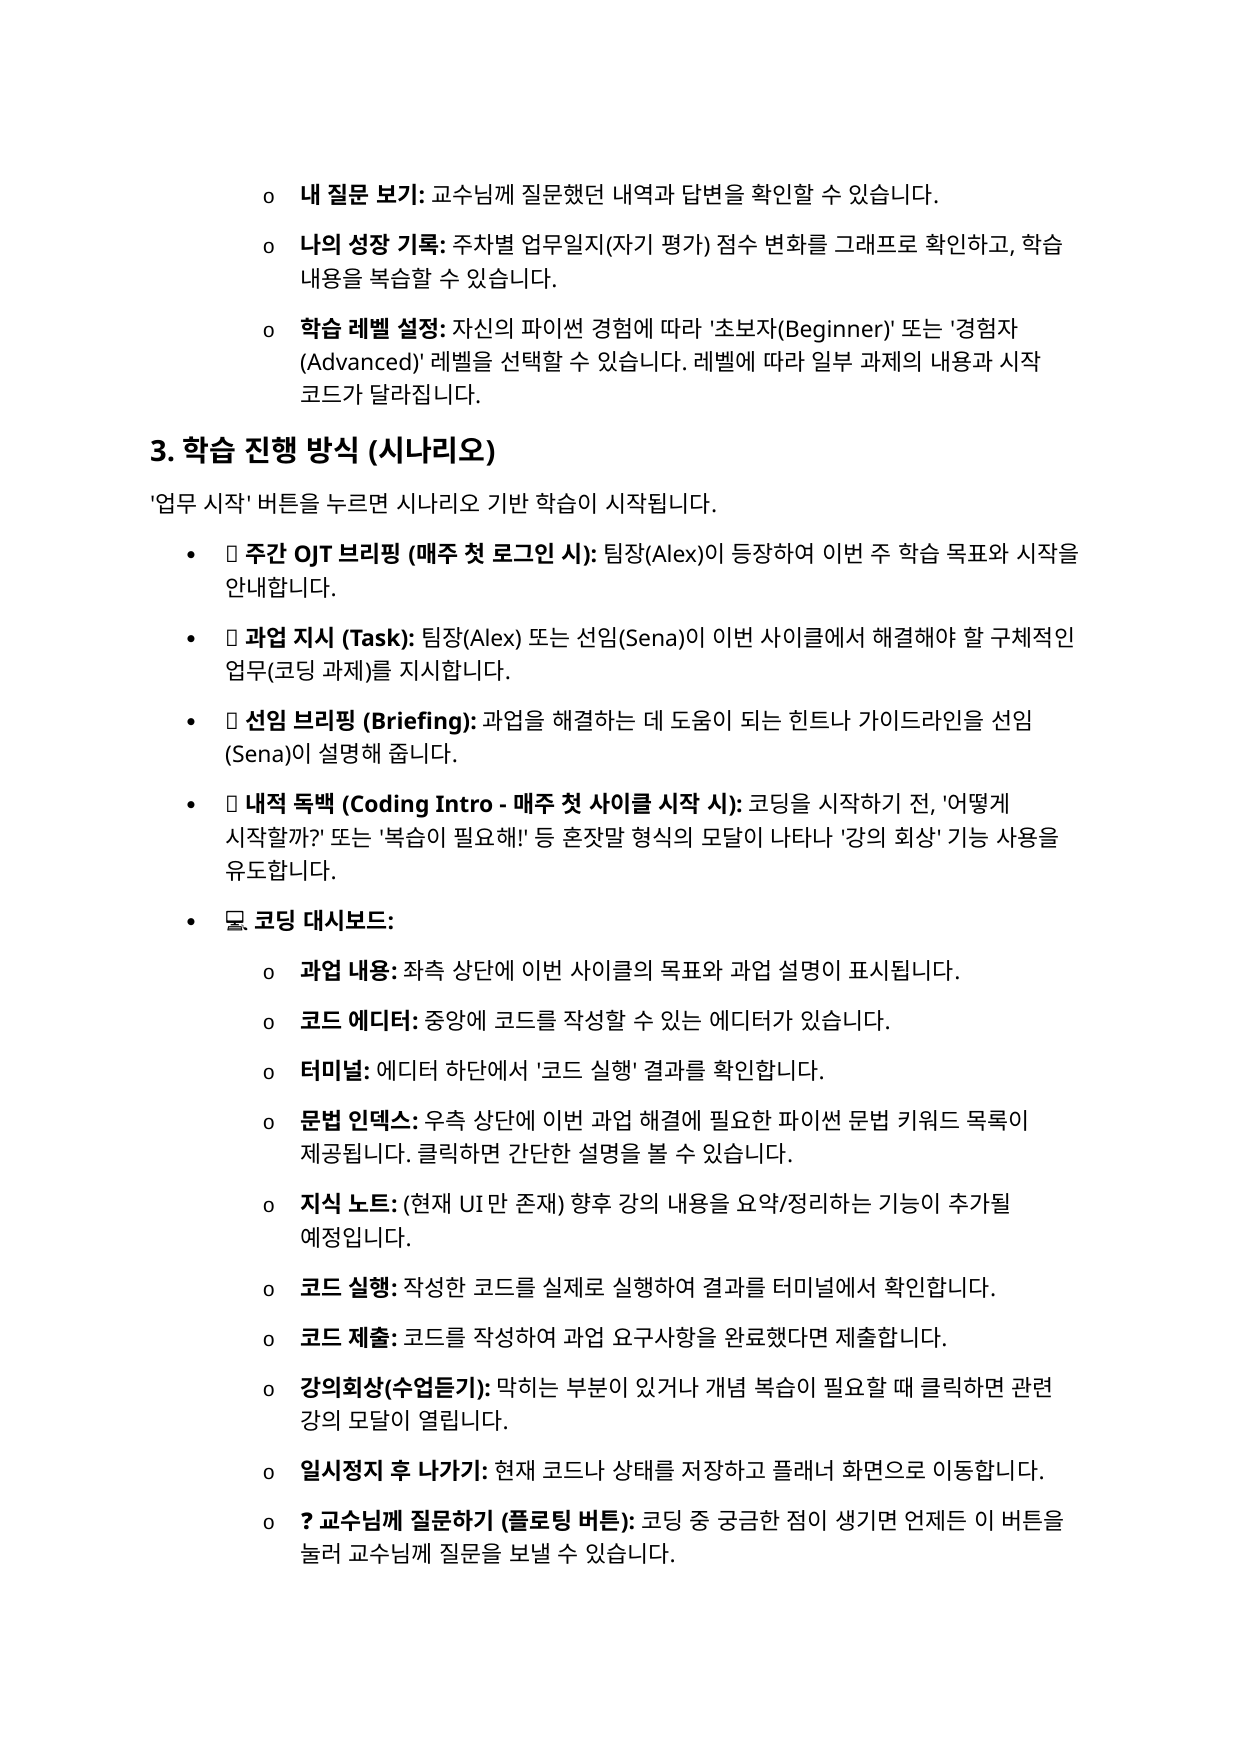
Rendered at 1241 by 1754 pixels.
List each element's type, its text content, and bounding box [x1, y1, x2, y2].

list 학습 레벨 설정: 자신의 파이썬 경험에 따라 '초보자(Beginner)' 또는 '경험자(Advanced)' 레벨을 선택할 수 있습니다. 레벨에 따라 일부 과제의 내용과 시작 코드가 달라집니다. [262, 311, 1090, 411]
list 🏢 주간 OJT 브리핑 (매주 첫 로그인 시): 팀장(Alex)이 등장하여 이번 주 학습 목표와 시작을 안내합니다. [187, 536, 1090, 603]
list 💡 선임 브리핑 (Briefing): 과업을 해결하는 데 도움이 되는 힌트나 가이드라인을 선임(Sena)이 설명해 줍니다. [187, 703, 1090, 769]
list 코드 제출: 코드를 작성하여 과업 요구사항을 완료했다면 제출합니다. [262, 1319, 1090, 1353]
list 강의회상(수업듣기): 막히는 부분이 있거나 개념 복습이 필요할 때 클릭하면 관련 강의 모달이 열립니다. [262, 1369, 1090, 1436]
list 지식 노트: (현재 UI만 존재) 향후 강의 내용을 요약/정리하는 기능이 추가될 예정입니다. [262, 1186, 1090, 1253]
list 일시정지 후 나가기: 현재 코드나 상태를 저장하고 플래너 화면으로 이동합니다. [262, 1453, 1090, 1486]
list 나의 성장 기록: 주차별 업무일지(자기 평가) 점수 변화를 그래프로 확인하고, 학습 내용을 복습할 수 있습니다. [262, 227, 1090, 294]
list 터미널: 에디터 하단에서 '코드 실행' 결과를 확인합니다. [262, 1053, 1090, 1086]
list 문법 인덱스: 우측 상단에 이번 과업 해결에 필요한 파이썬 문법 키워드 목록이 제공됩니다. 클릭하면 간단한 설명을 볼 수 있습니다. [262, 1103, 1090, 1169]
list 과업 내용: 좌측 상단에 이번 사이클의 목표와 과업 설명이 표시됩니다. [262, 953, 1090, 986]
list 📄 과업 지시 (Task): 팀장(Alex) 또는 선임(Sena)이 이번 사이클에서 해결해야 할 구체적인 업무(코딩 과제)를 지시합니다. [187, 619, 1090, 686]
list 내 질문 보기: 교수님께 질문했던 내역과 답변을 확인할 수 있습니다. [262, 177, 1090, 211]
list 코드 실행: 작성한 코드를 실제로 실행하여 결과를 터미널에서 확인합니다. [262, 1269, 1090, 1303]
list 💻 코딩 대시보드: [187, 903, 1090, 936]
list 🤔 내적 독백 (Coding Intro - 매주 첫 사이클 시작 시): 코딩을 시작하기 전, '어떻게 시작할까?' 또는 '복습이 필요해!' 등 혼잣말 형식의 모달이 나타나 '강의 회상' 기능 사용을 유도합니다. [187, 786, 1090, 886]
text 3. 학습 진행 방식 (시나리오) [150, 427, 1090, 469]
text '업무 시작' 버튼을 누르면 시나리오 기반 학습이 시작됩니다. [150, 486, 1090, 519]
list 코드 에디터: 중앙에 코드를 작성할 수 있는 에디터가 있습니다. [262, 1003, 1090, 1036]
list ❓ 교수님께 질문하기 (플로팅 버튼): 코딩 중 궁금한 점이 생기면 언제든 이 버튼을 눌러 교수님께 질문을 보낼 수 있습니다. [262, 1503, 1090, 1569]
